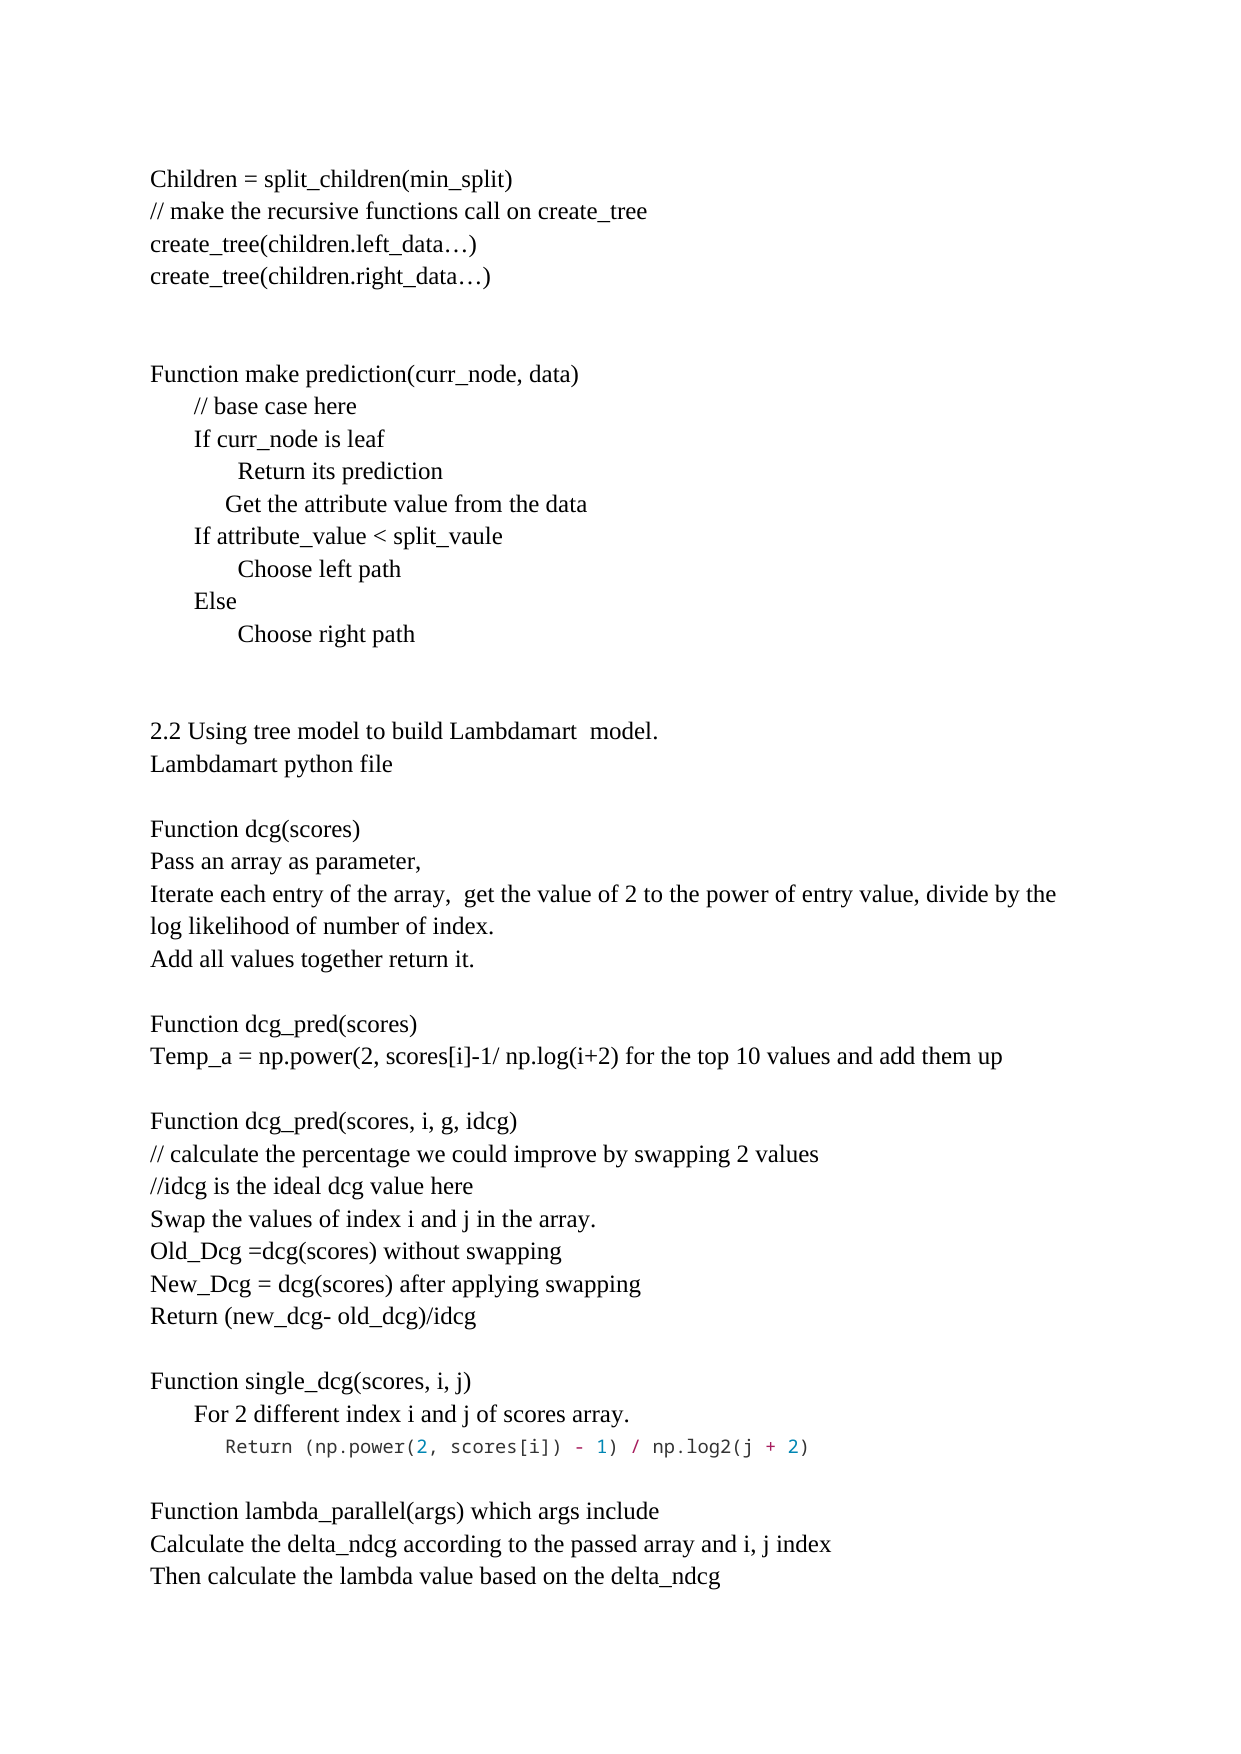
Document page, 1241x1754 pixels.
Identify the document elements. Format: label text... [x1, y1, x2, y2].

text Return its prediction [150, 454, 1090, 487]
text Calculate the delta_ndcg according to the passed array and i, j index [150, 1527, 1090, 1559]
text Function single_dcg(scores, i, j) [150, 1364, 1090, 1397]
text Then calculate the lambda value based on the delta_ndcg [150, 1559, 1090, 1592]
text Function lambda_parallel(args) which args include [150, 1494, 1090, 1527]
text New_Dcg = dcg(scores) after applying swapping [150, 1267, 1090, 1299]
text Function dcg_pred(scores, i, g, idcg) [150, 1104, 1090, 1137]
text Function dcg(scores) [150, 812, 1090, 844]
text 2.2 Using tree model to build Lambdamart model. [150, 714, 1090, 747]
text Get the attribute value from the data [150, 487, 1090, 519]
text //idcg is the ideal dcg value here [150, 1169, 1090, 1202]
text Temp_a = np.power(2, scores[i]-1/ np.log(i+2) for the top 10 values and add them up [150, 1039, 1090, 1072]
text create_tree(children.left_data…) [150, 227, 1090, 259]
text // base case here [150, 389, 1090, 422]
text If curr_node is leaf [150, 422, 1090, 454]
text Choose left path [150, 552, 1090, 584]
text Choose right path [150, 617, 1090, 649]
text For 2 different index i and j of scores array. [150, 1397, 1090, 1429]
text Function dcg_pred(scores) [150, 1007, 1090, 1039]
text Lambdamart python file [150, 747, 1090, 779]
text Add all values together return it. [150, 942, 1090, 974]
text Return (new_dcg- old_dcg)/idcg [150, 1299, 1090, 1332]
text Old_Dcg =dcg(scores) without swapping [150, 1234, 1090, 1267]
text Return (np.power(2, scores[i]) - 1) / np.log2(j + 2) [225, 1429, 1090, 1462]
text Iterate each entry of the array, get the value of 2 to the power of entry value, divide by the log likelihood of number of index. [150, 877, 1090, 942]
text Pass an array as parameter, [150, 844, 1090, 877]
text Swap the values of index i and j in the array. [150, 1202, 1090, 1234]
text create_tree(children.right_data…) [150, 259, 1090, 292]
text Function make prediction(curr_node, data) [150, 357, 1090, 389]
text Children = split_children(min_split) [150, 162, 1090, 194]
text If attribute_value < split_vaule [150, 519, 1090, 552]
text Else [150, 584, 1090, 617]
text // make the recursive functions call on create_tree [150, 194, 1090, 227]
text // calculate the percentage we could improve by swapping 2 values [150, 1137, 1090, 1169]
